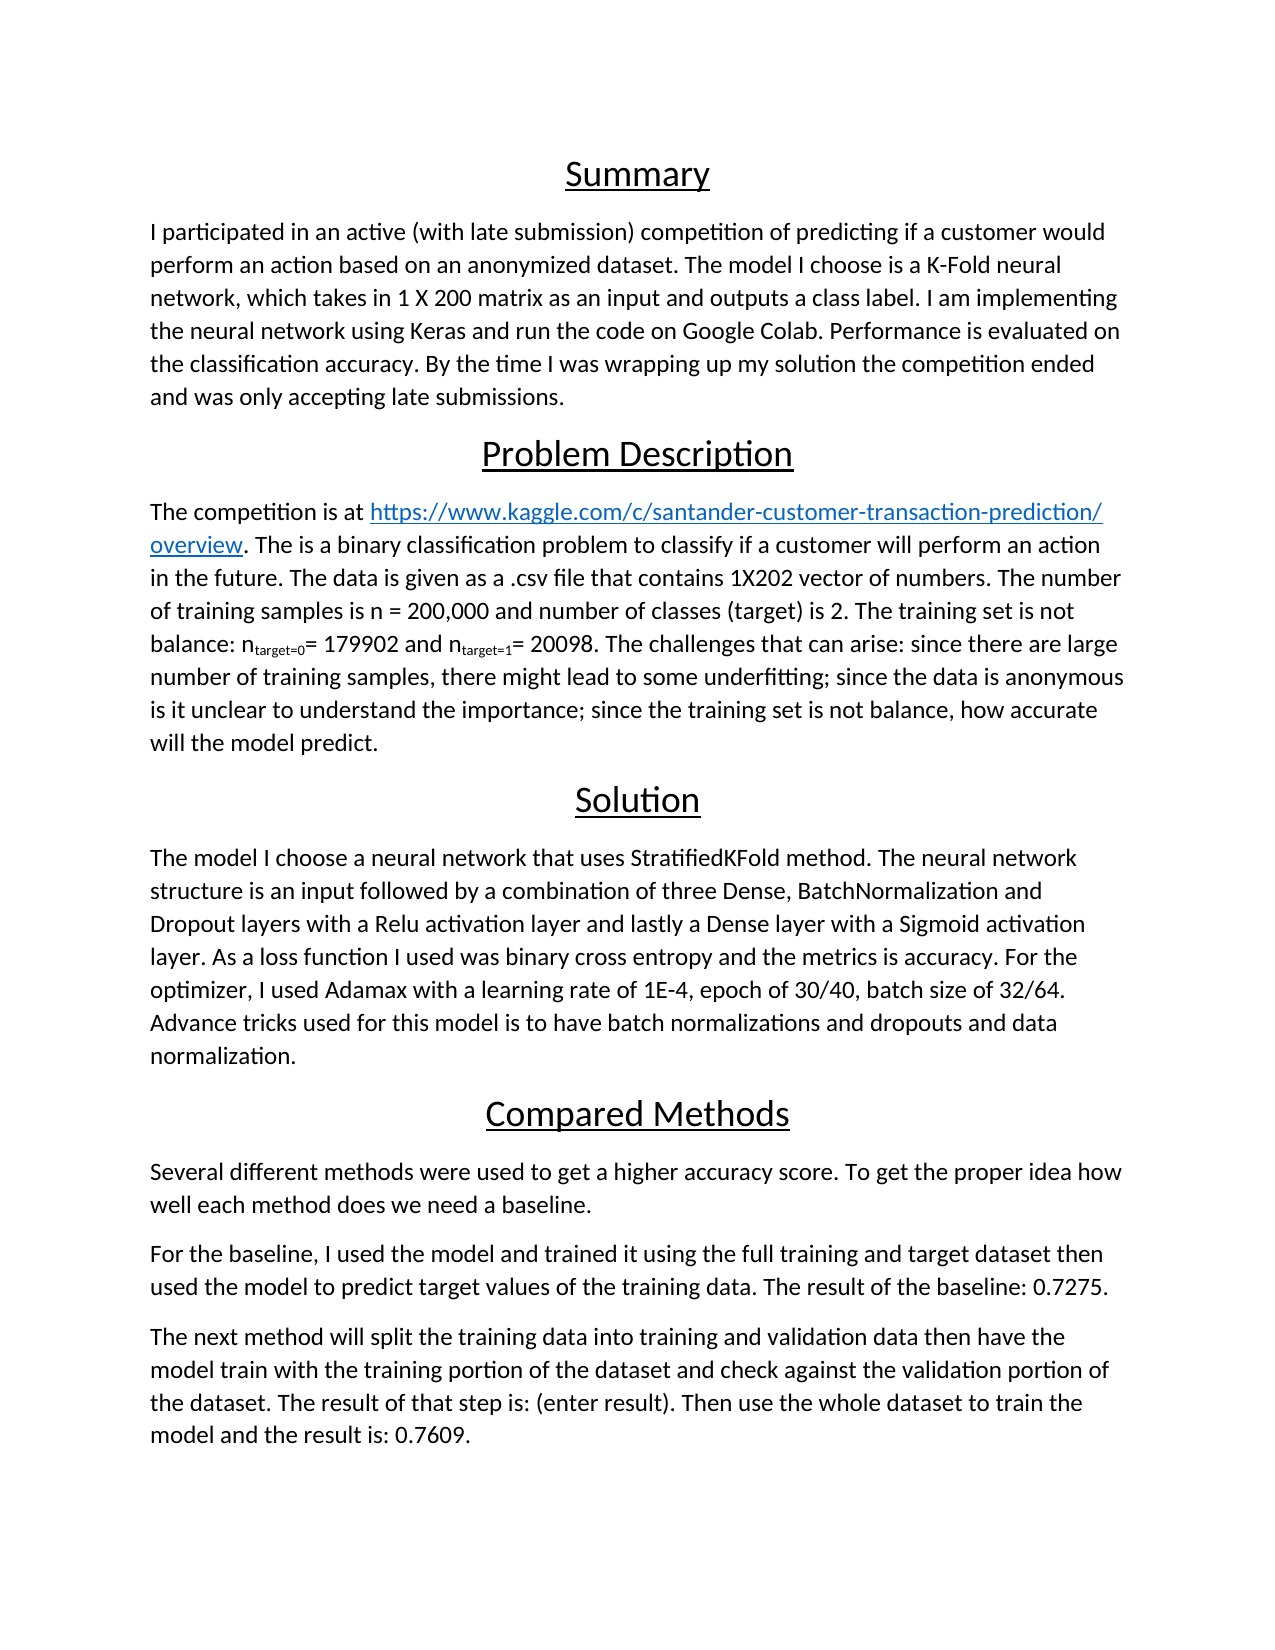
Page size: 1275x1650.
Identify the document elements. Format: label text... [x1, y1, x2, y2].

text Summary [150, 150, 1125, 196]
text The model I choose a neural network that uses StratifiedKFold method. The neural network structure is an input followed by a combination of three Dense, BatchNormalization and Dropout layers with a Relu activation layer and lastly a Dense layer with a Sigmoid activation layer. As a loss function I used was binary cross entropy and the metrics is accuracy. For the optimizer, I used Adamax with a learning rate of 1E-4, epoch of 30/40, batch size of 32/64. Advance tricks used for this model is to have batch normalizations and dropouts and data normalization. [150, 843, 1125, 1071]
text The next method will split the training data into training and validation data then have the model train with the training portion of the dataset and check against the validation portion of the dataset. The result of that step is: (enter result). Then use the whole dataset to train the model and the result is: 0.7609. [150, 1321, 1125, 1450]
text Compared Methods [150, 1090, 1125, 1136]
text Solution [150, 776, 1125, 822]
text Problem Description [150, 430, 1125, 476]
text For the baseline, I used the model and trained it using the full training and target dataset then used the model to predict target values of the training data. The result of the baseline: 0.7275. [150, 1238, 1125, 1302]
text Several different methods were used to get a higher accuracy score. To get the proper idea how well each method does we need a baseline. [150, 1156, 1125, 1219]
text I participated in an active (with late submission) competition of predicting if a customer would perform an action based on an anonymized dataset. The model I choose is a K-Fold neural network, which takes in 1 X 200 matrix as an input and outputs a class label. I am implementing the neural network using Keras and run the code on Google Colab. Performance is evaluated on the classification accuracy. By the time I was wrapping up my solution the competition ended and was only accepting late submissions. [150, 216, 1125, 411]
text The competition is at https://www.kaggle.com/c/santander-customer-transaction-prediction/overview. The is a binary classification problem to classify if a customer will perform an action in the future. The data is given as a .csv file that contains 1X202 vector of numbers. The number of training samples is n = 200,000 and number of classes (target) is 2. The training set is not balance: ntarget=0= 179902 and ntarget=1= 20098. The challenges that can arise: since there are large number of training samples, there might lead to some underfitting; since the data is anonymous is it unclear to understand the importance; since the training set is not balance, how accurate will the model predict. [150, 496, 1125, 757]
